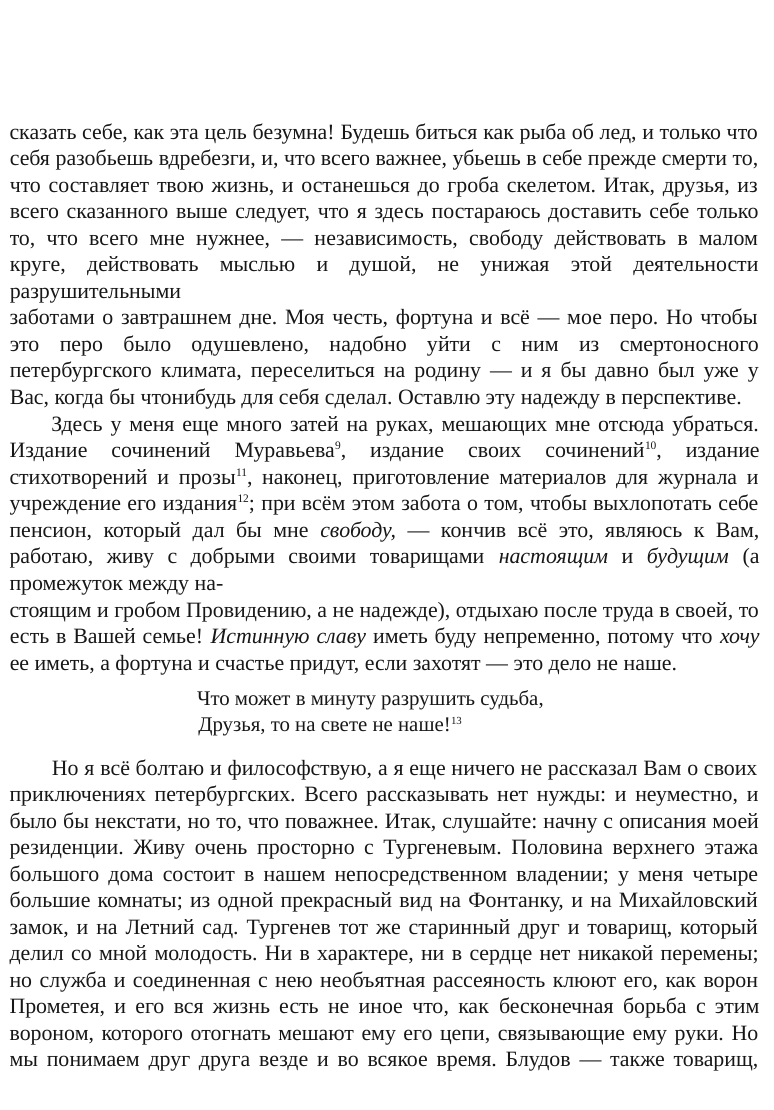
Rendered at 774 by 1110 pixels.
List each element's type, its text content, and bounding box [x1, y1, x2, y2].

text стоящим и гробом Провидению, а не надежде), отдыхаю после труда в своей, то есть в Вашей семье! Истинную славу иметь буду непременно, потому что хочу ее иметь, а фортуна и счастье придут, если захотят — это дело не наше. [9, 597, 759, 675]
text заботами о завтрашнем дне. Моя честь, фортуна и всё — мое перо. Но чтобы это перо было одушевлено, надобно уйти с ним из смертоносного петербургского климата, переселиться на родину — и я бы давно был уже у Вас, когда бы чтонибудь для себя сделал. Оставлю эту надежду в перспективе. [9, 304, 759, 409]
text Друзья, то на свете не наше!13 [198, 712, 761, 736]
text Здесь у меня еще много затей на руках, мешающих мне отсюда убраться. Издание сочинений Муравьева9, издание своих сочинений10, издание стихотворений и прозы11, наконец, приготовление материалов для журнала и учреждение его издания12; при всём этом забота о том, чтобы выхлопотать себе пенсион, который дал бы мне свободу, — кончив всё это, являюсь к Вам, работаю, живу с добрыми своими товарищами настоящим и будущим (а промежуток между на- [9, 411, 759, 595]
text сказать себе, как эта цель безумна! Будешь биться как рыба об лед, и только что себя разобьешь вдребезги, и, что всего важнее, убьешь в себе прежде смерти то, что составляет твою жизнь, и останешься до гроба скелетом. Итак, друзья, из всего сказанного выше следует, что я здесь постараюсь доставить себе только то, что всего мне нужнее, — независимость, свободу действовать в малом круге, действовать мыслью и душой, не унижая этой деятельности разрушительными [9, 119, 759, 303]
text Что может в минуту разрушить судьба, [36, 686, 704, 710]
